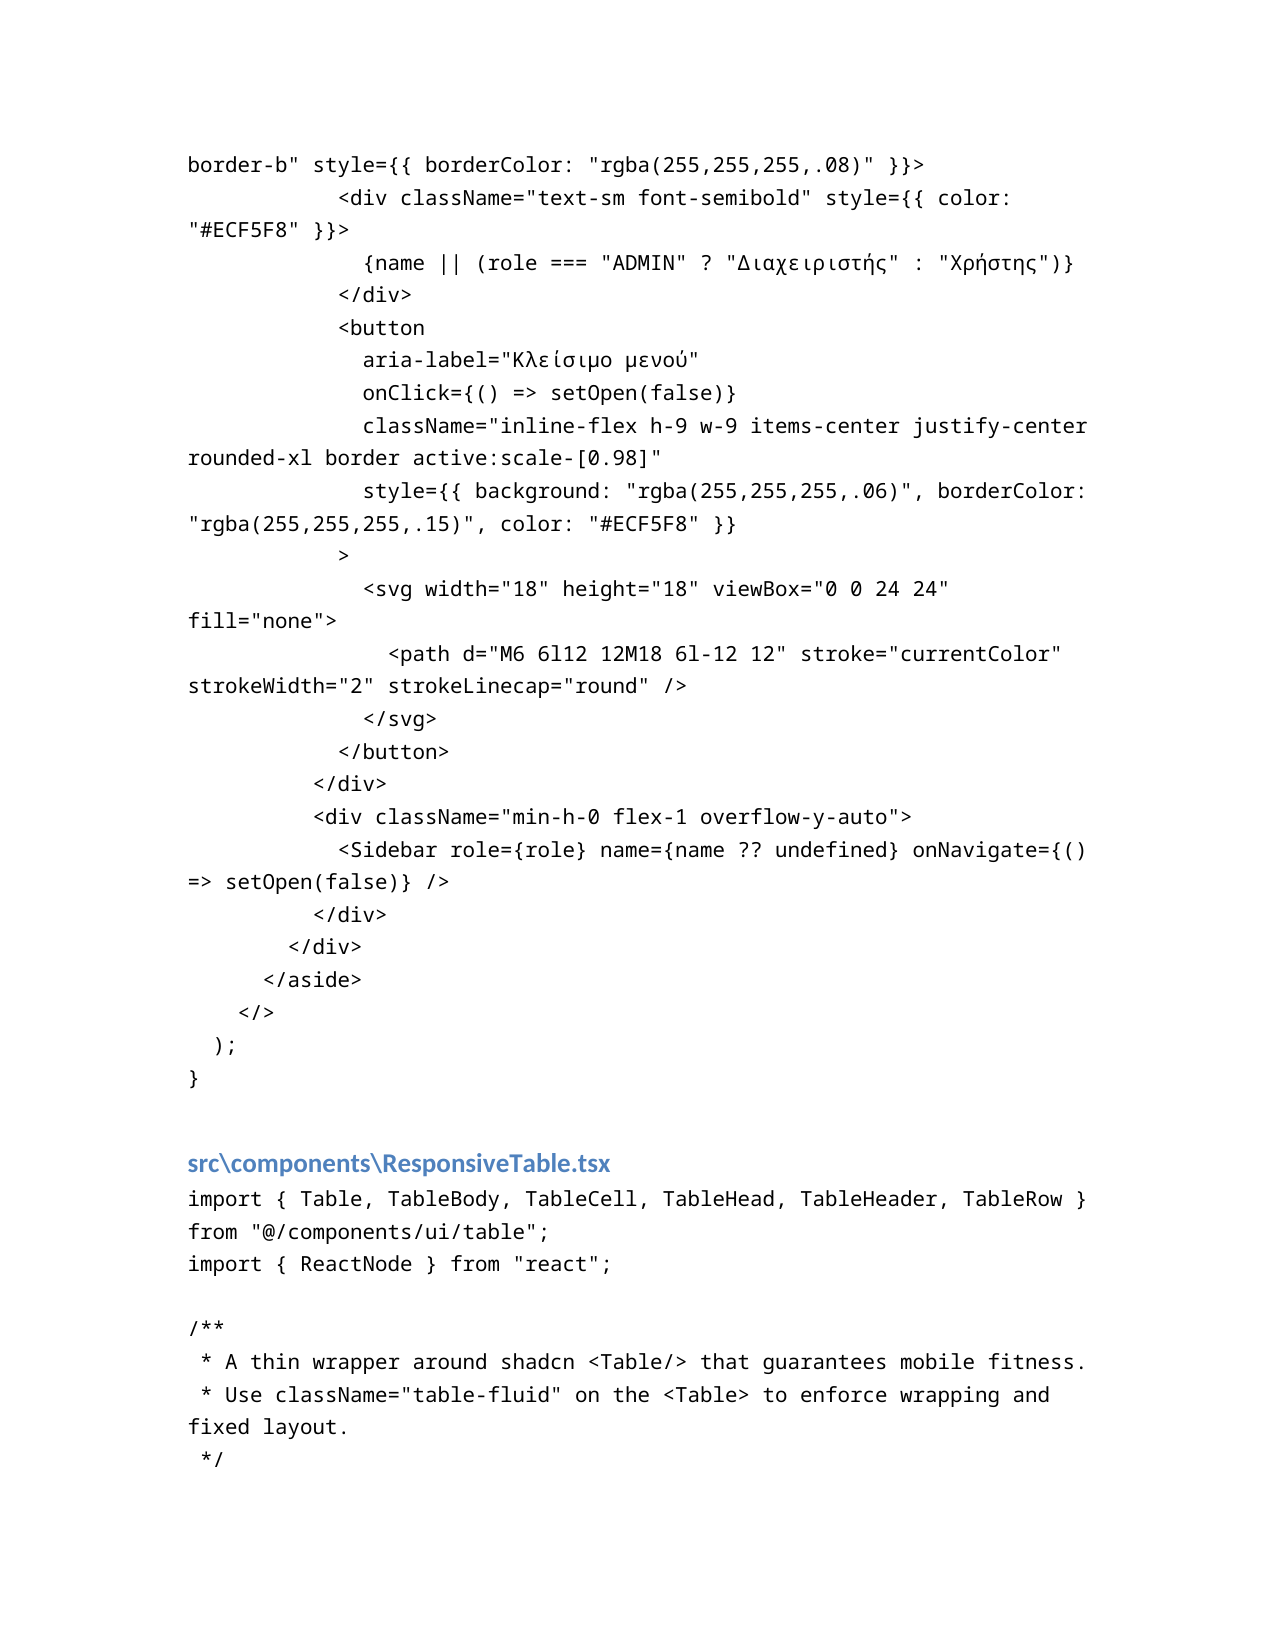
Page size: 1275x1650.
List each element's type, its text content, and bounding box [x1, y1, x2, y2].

subtitle src\components\ResponsiveTable.tsx [187, 1146, 1087, 1179]
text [187, 1184, 1087, 1473]
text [187, 150, 1087, 1122]
